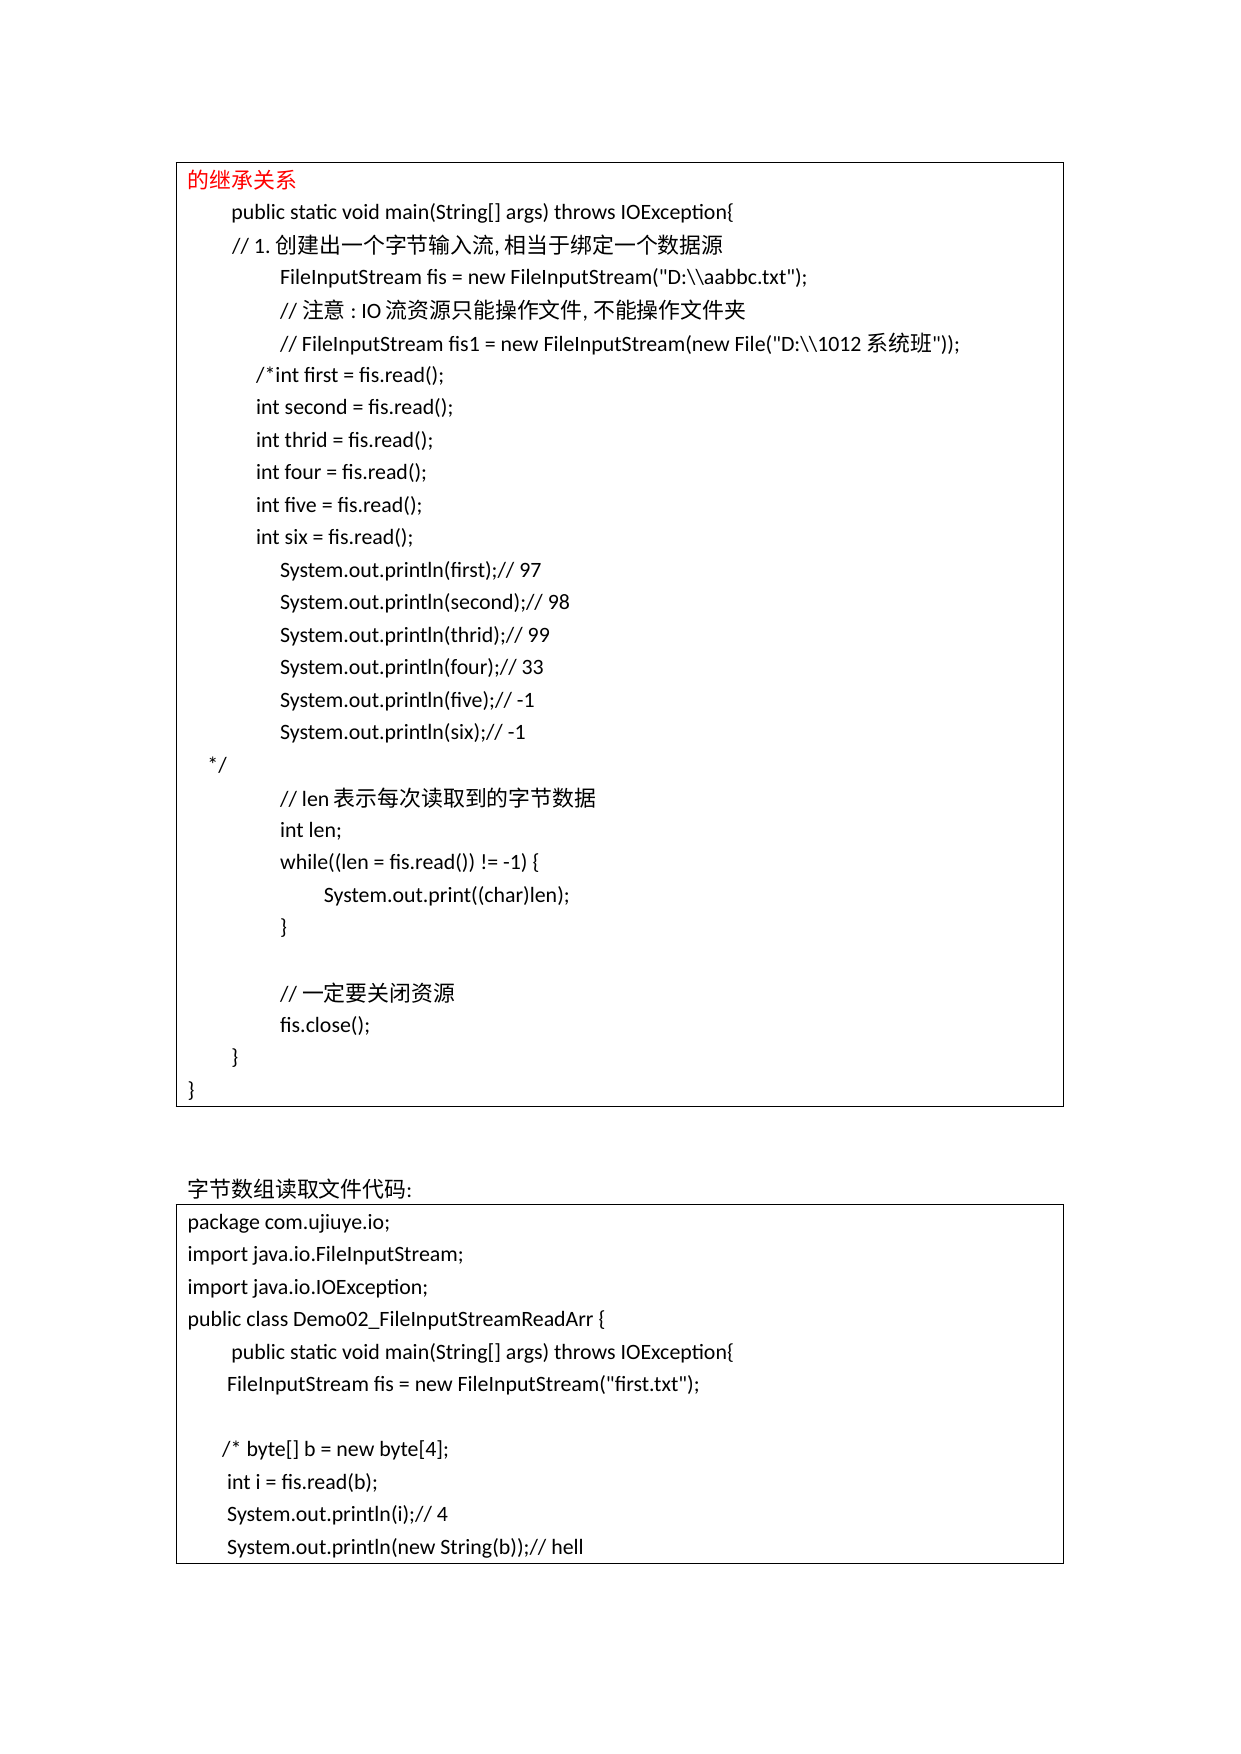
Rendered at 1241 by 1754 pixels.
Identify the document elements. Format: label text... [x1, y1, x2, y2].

list 字节数组读取文件代码: [187, 1172, 1053, 1204]
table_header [177, 1205, 1063, 1563]
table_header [177, 163, 1063, 1106]
